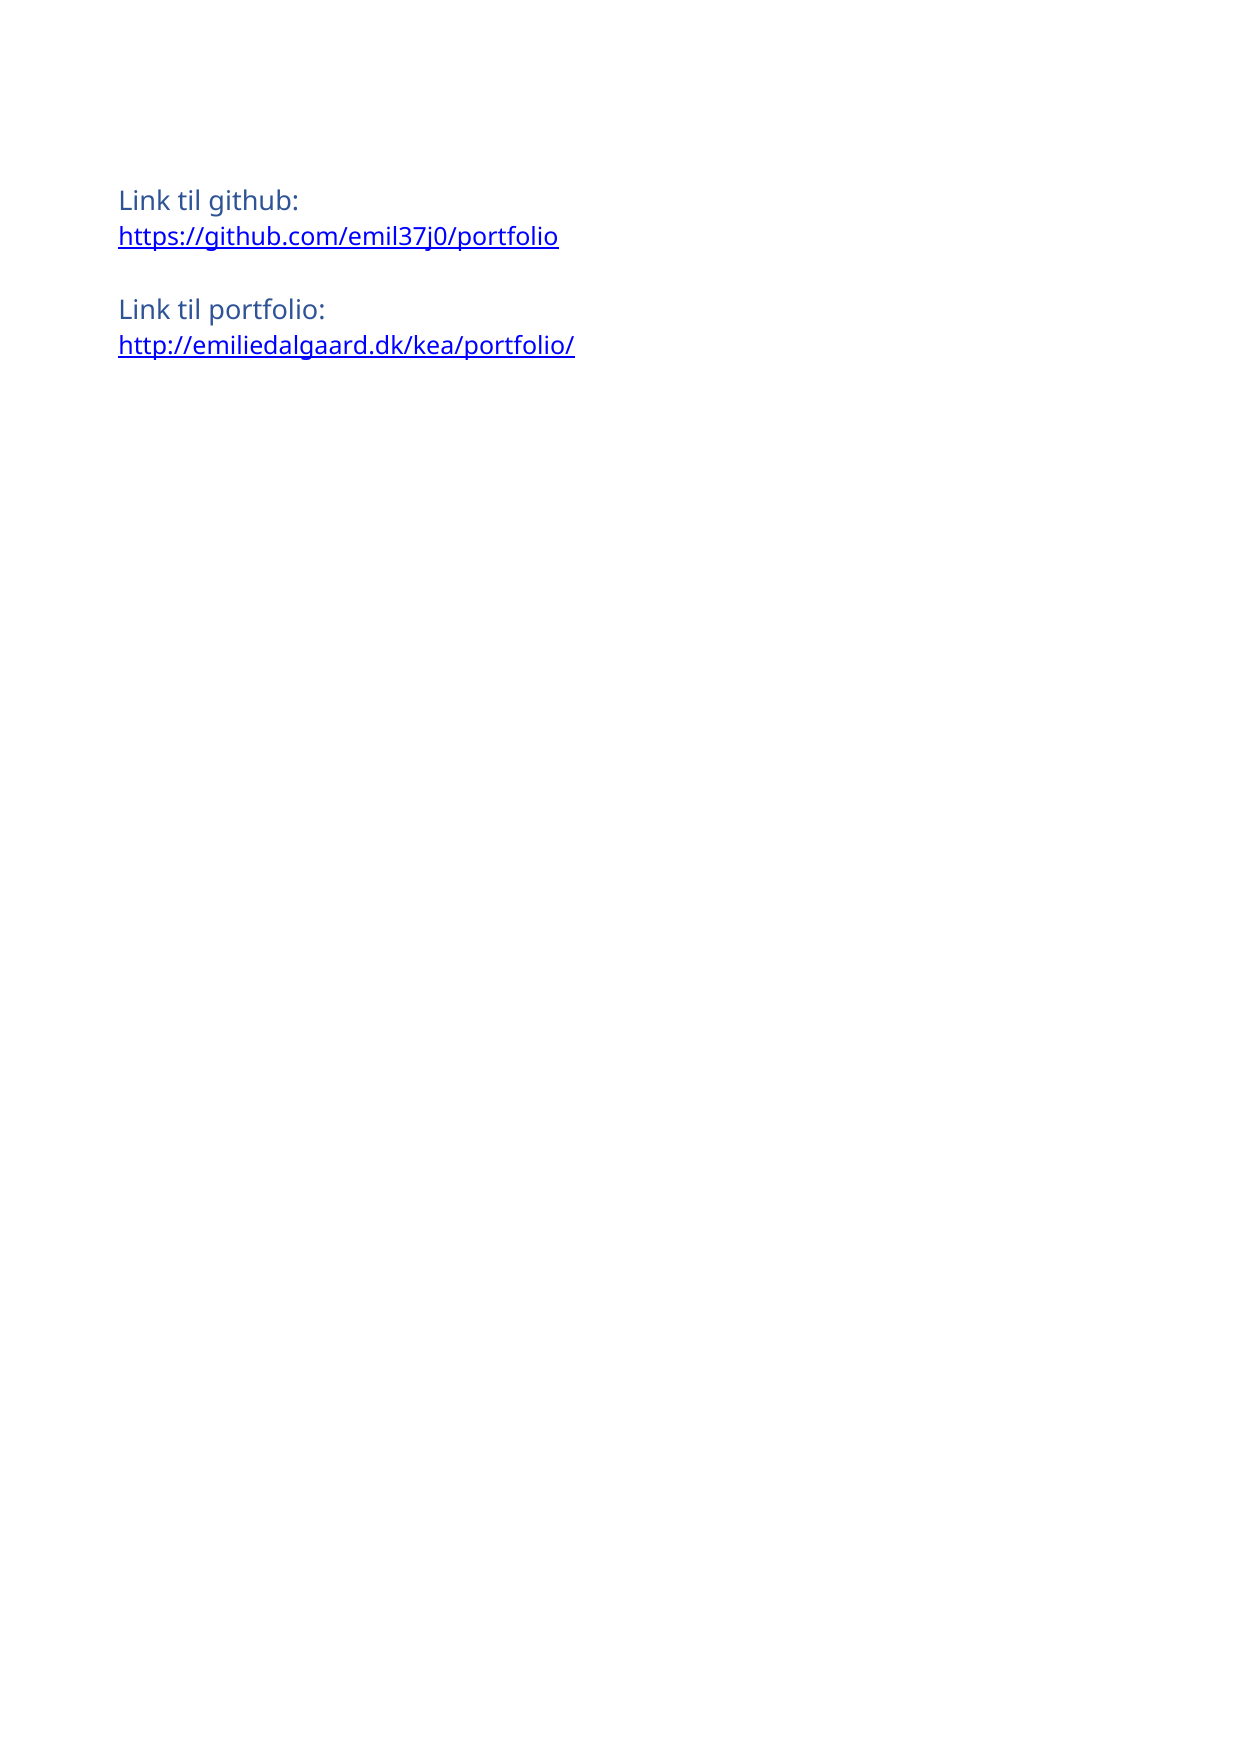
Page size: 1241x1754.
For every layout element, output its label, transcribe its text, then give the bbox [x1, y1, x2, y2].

subtitle Link til github: [118, 181, 1122, 218]
subtitle Link til portfolio: [118, 291, 1122, 327]
text http://emiliedalgaard.dk/kea/portfolio/ [118, 327, 1122, 361]
text https://github.com/emil37j0/portfolio [118, 218, 1122, 252]
